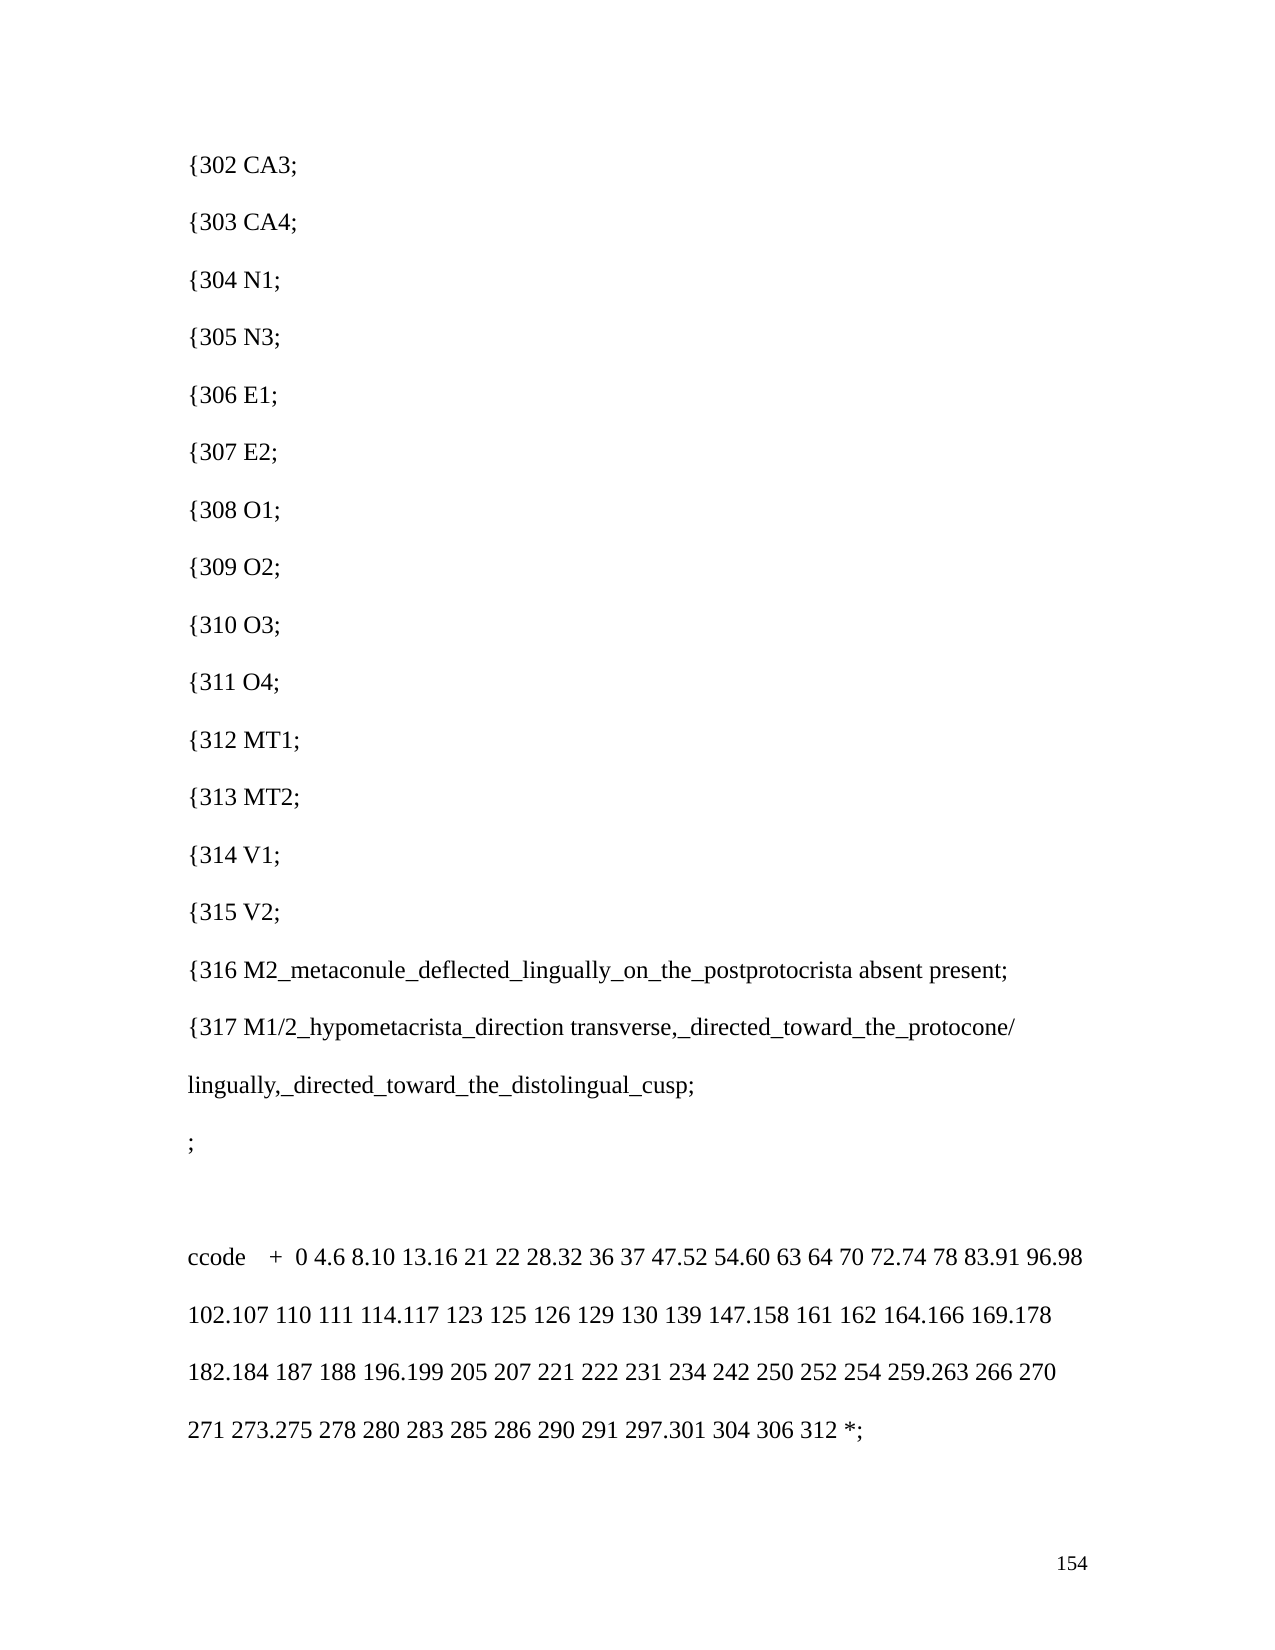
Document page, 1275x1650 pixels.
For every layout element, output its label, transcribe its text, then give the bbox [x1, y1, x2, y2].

text {304 N1; [187, 265, 1087, 294]
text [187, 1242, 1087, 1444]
text {302 CA3; [187, 150, 1087, 179]
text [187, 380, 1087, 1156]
text {305 N3; [187, 322, 1087, 351]
text {303 CA4; [187, 207, 1087, 236]
